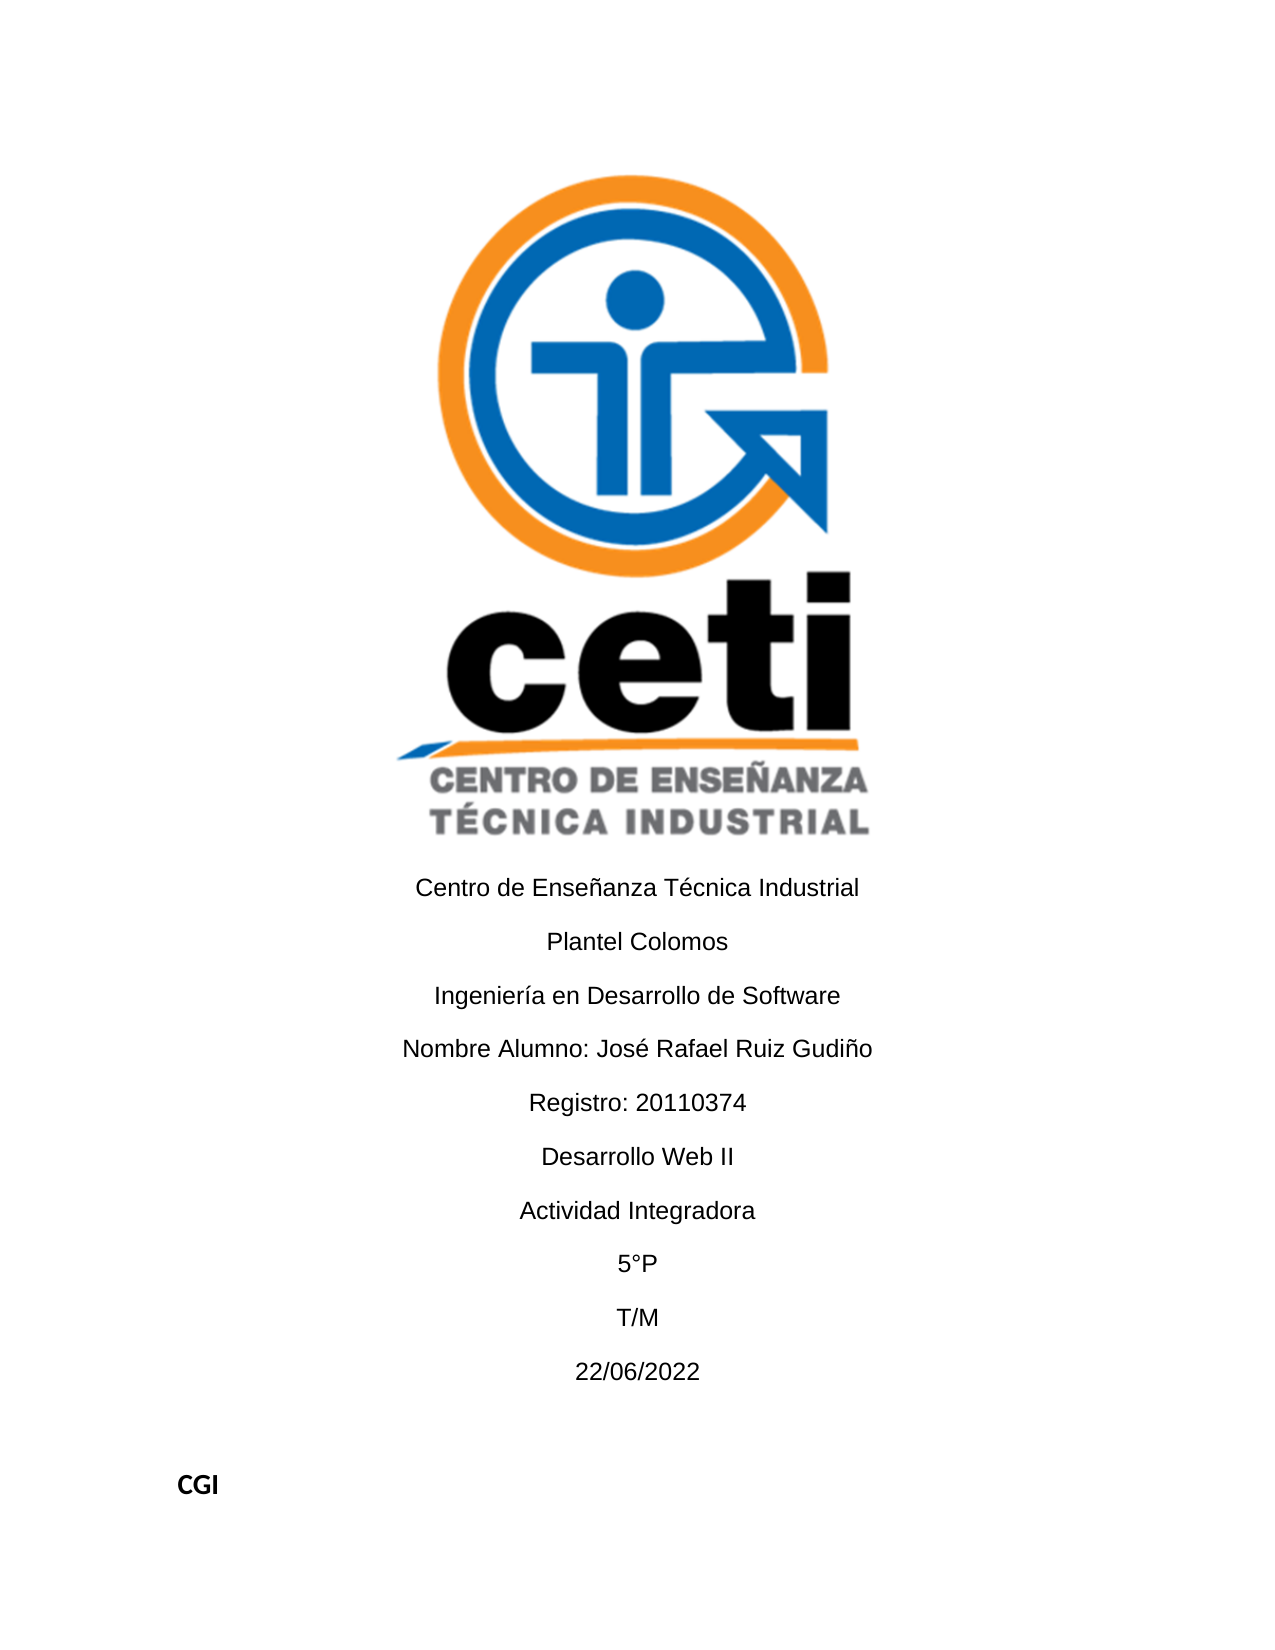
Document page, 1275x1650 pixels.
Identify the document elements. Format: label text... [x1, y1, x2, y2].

text CGI [177, 1466, 1098, 1501]
text Registro: 20110374 [177, 1088, 1098, 1117]
text T/M [177, 1303, 1098, 1332]
text Centro de Enseñanza Técnica Industrial [177, 873, 1098, 902]
text Desarrollo Web II [177, 1142, 1098, 1171]
text Actividad Integradora [177, 1196, 1098, 1224]
text Nombre Alumno: José Rafael Ruiz Gudiño [177, 1034, 1098, 1063]
text 5°P [177, 1249, 1098, 1278]
picture [393, 172, 875, 843]
text Plantel Colomos [177, 927, 1098, 956]
text 22/06/2022 [177, 1357, 1098, 1386]
text Ingeniería en Desarrollo de Software [177, 981, 1098, 1009]
